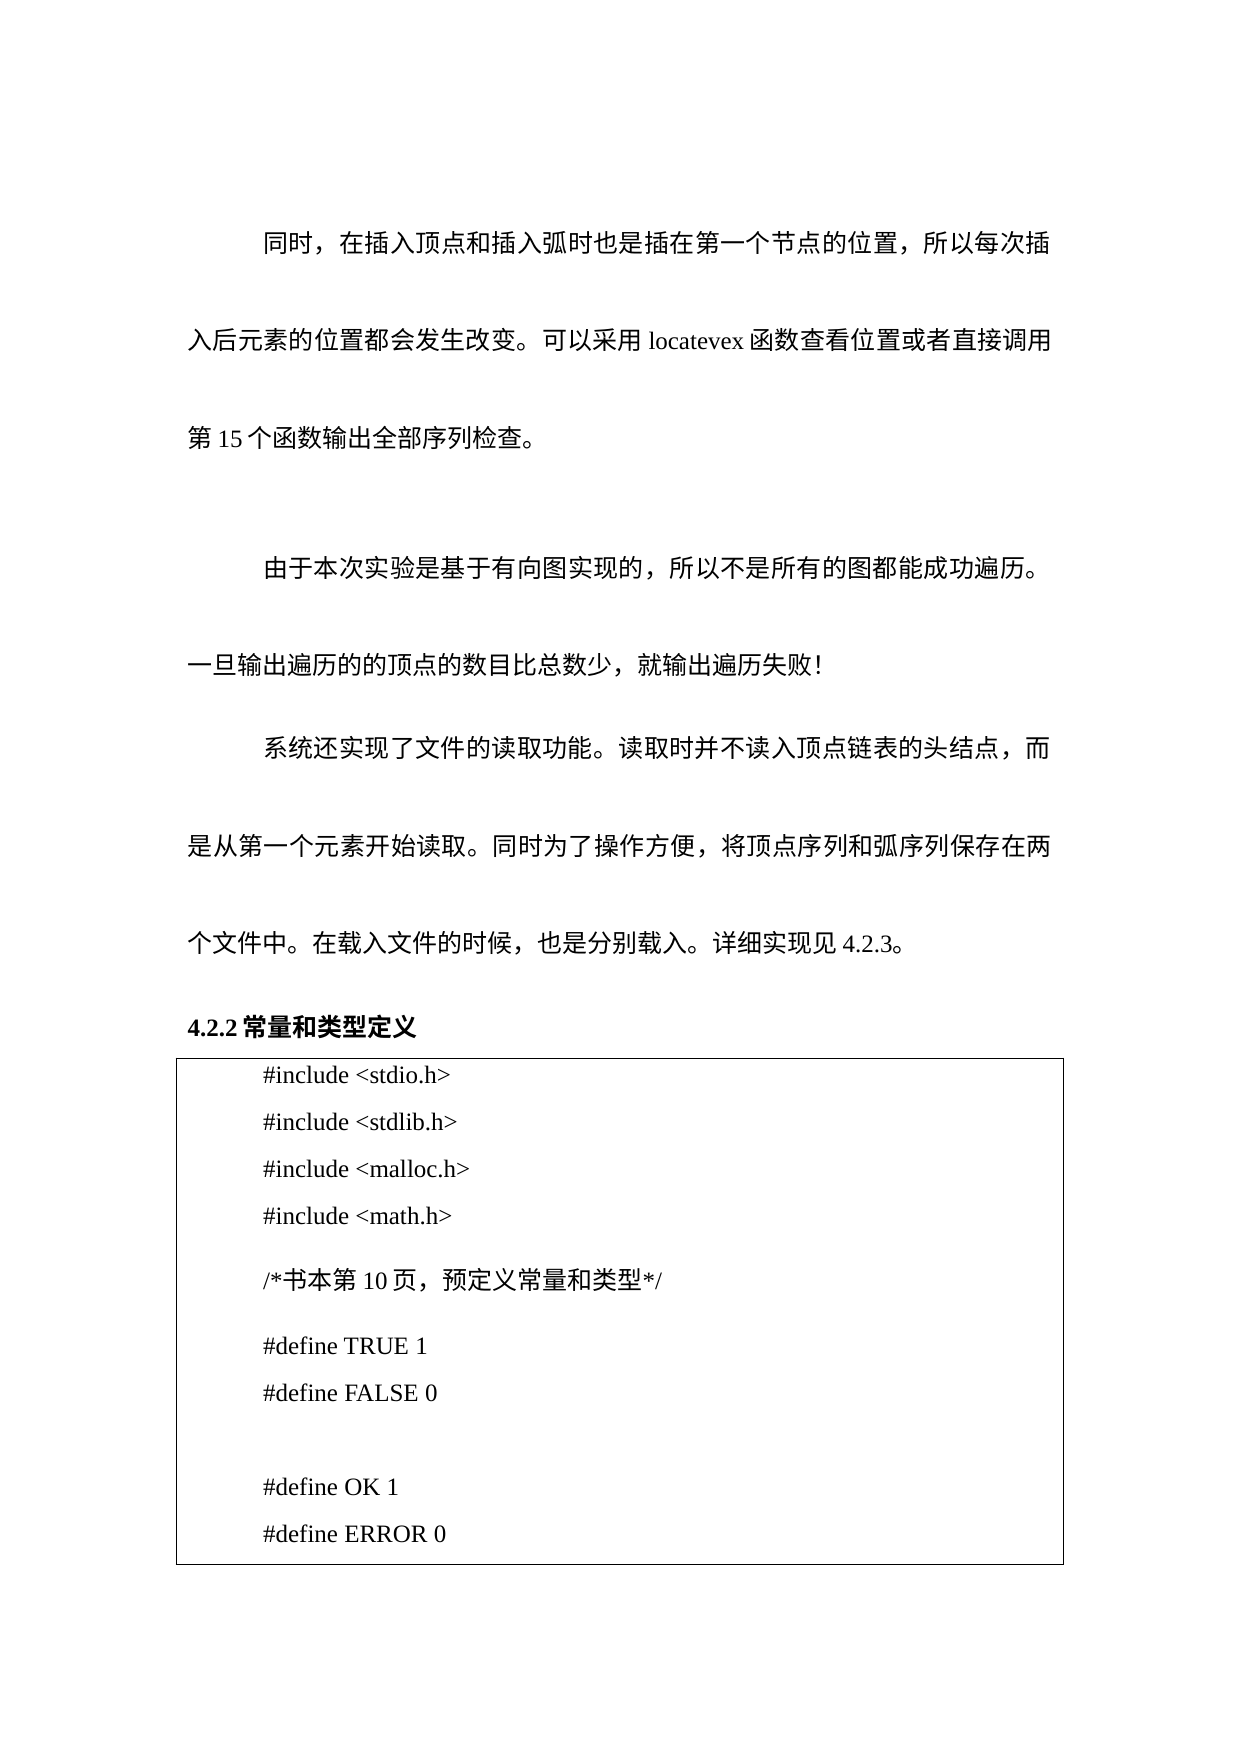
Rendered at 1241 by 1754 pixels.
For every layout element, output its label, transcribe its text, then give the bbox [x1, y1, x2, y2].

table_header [177, 1059, 1063, 1563]
text 系统还实现了文件的读取功能。读取时并不读入顶点链表的头结点，而是从第一个元素开始读取。同时为了操作方便，将顶点序列和弧序列保存在两个文件中。在载入文件的时候，也是分别载入。详细实现见4.2.3。 [187, 714, 1053, 974]
text 由于本次实验是基于有向图实现的，所以不是所有的图都能成功遍历。一旦输出遍历的的顶点的数目比总数少，就输出遍历失败！ [187, 534, 1053, 696]
text 同时，在插入顶点和插入弧时也是插在第一个节点的位置，所以每次插入后元素的位置都会发生改变。可以采用locatevex函数查看位置或者直接调用第15个函数输出全部序列检查。 [187, 209, 1053, 469]
text 4.2.2常量和类型定义 [187, 993, 1053, 1058]
